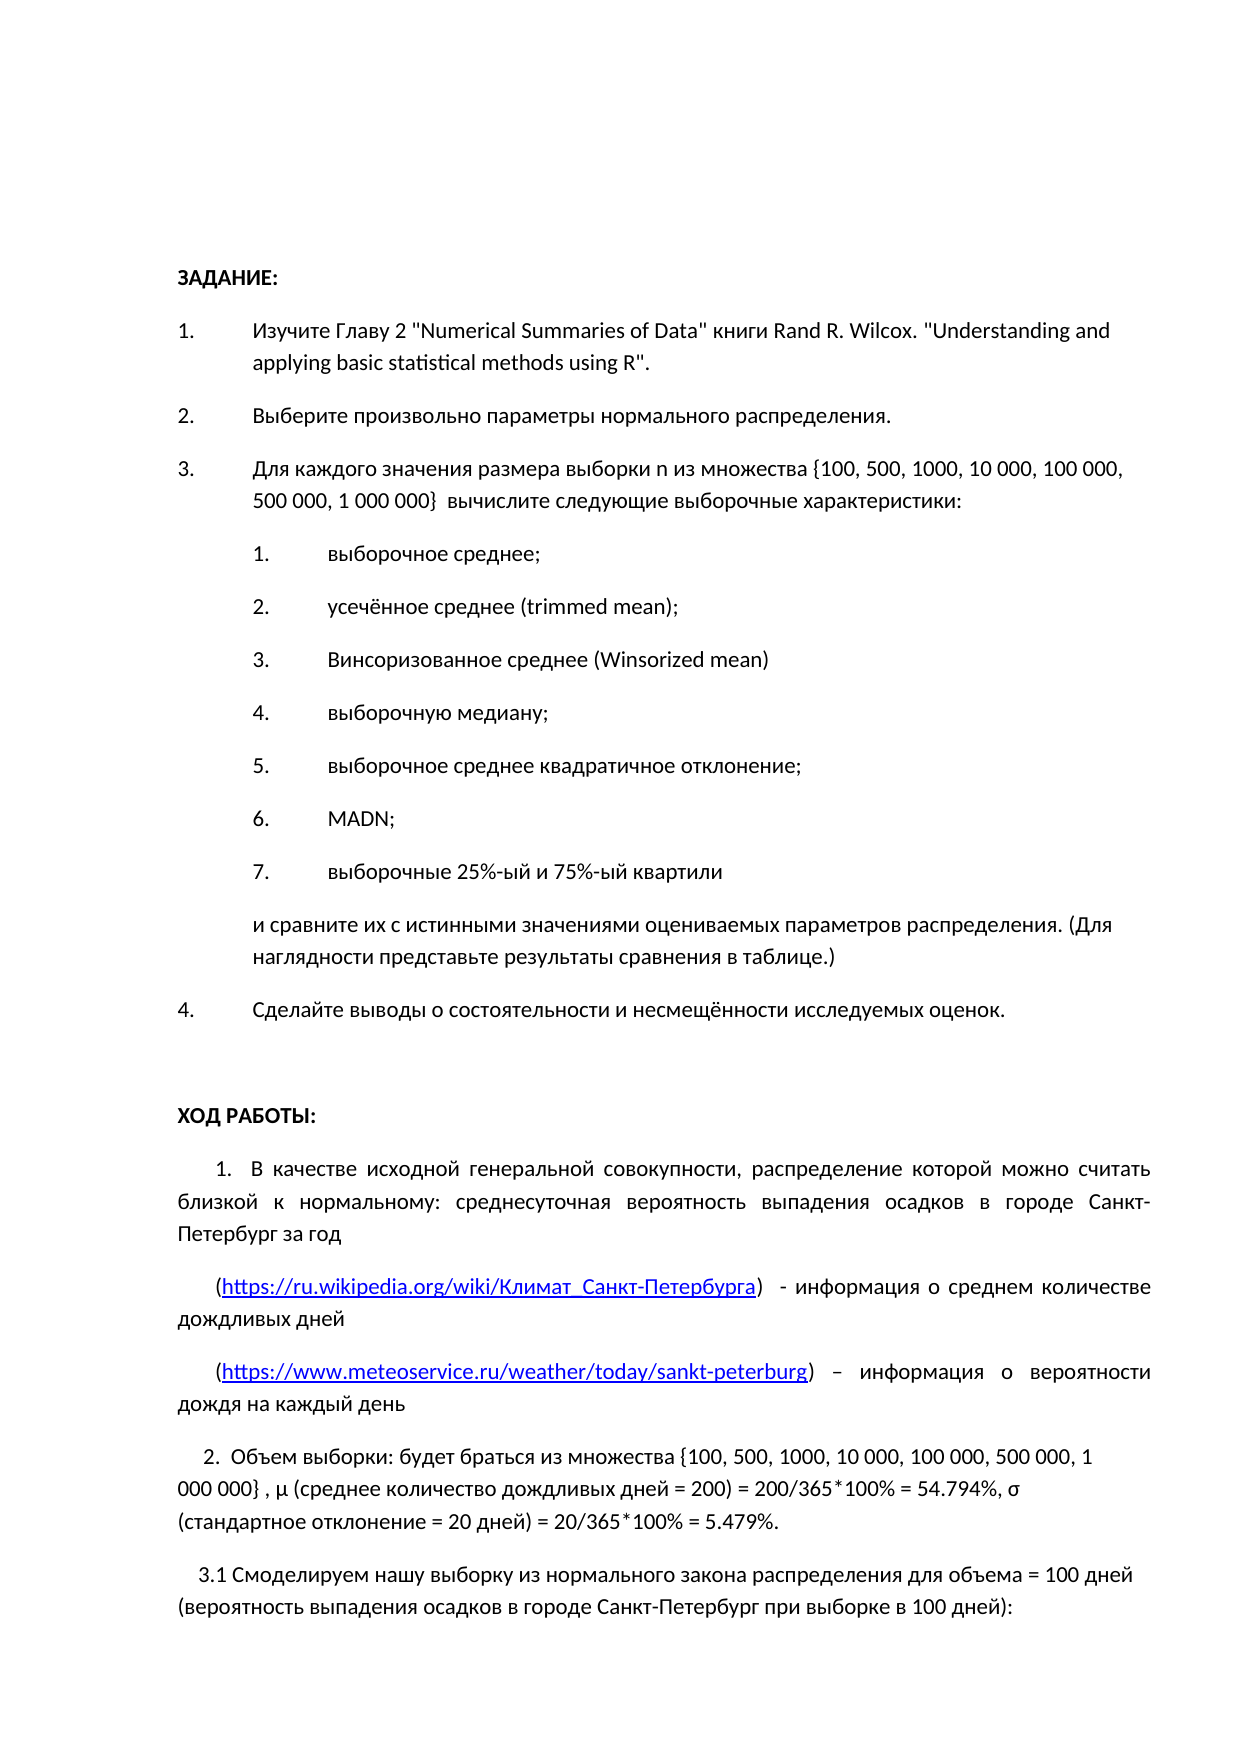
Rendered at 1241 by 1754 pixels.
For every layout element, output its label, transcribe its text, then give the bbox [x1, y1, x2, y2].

text 2. Объем выборки: будет браться из множества {100, 500, 1000, 10 000, 100 000, 500 000, 1 000 000} , µ (среднее количество дождливых дней = 200) = 200/365*100% = 54.794%, σ (стандартное отклонение = 20 дней) = 20/365*100% = 5.479%. [177, 1442, 1152, 1535]
list выборочное среднее квадратичное отклонение; [252, 751, 1152, 779]
list Винсоризованное среднее (Winsorized mean) [252, 645, 1152, 673]
list выборочное среднее; [252, 539, 1152, 567]
text ЗАДАНИЕ: [177, 263, 1152, 291]
list усечённое среднее (trimmed mean); [252, 592, 1152, 620]
list выборочную медиану; [252, 698, 1152, 726]
list Для каждого значения размера выборки n из множества {100, 500, 1000, 10 000, 100 000, 500 000, 1 000 000} вычислите следующие выборочные характеристики: [177, 454, 1152, 514]
text (https://ru.wikipedia.org/wiki/Климат_Санкт-Петербурга) - информация о среднем количестве дождливых дней [177, 1272, 1152, 1332]
list Изучите Главу 2 "Numerical Summaries of Data" книги Rand R. Wilcox. "Understanding and applying basic statistical methods using R". [177, 316, 1152, 376]
list Выберите произвольно параметры нормального распределения. [177, 401, 1152, 429]
list выборочные 25%-ый и 75%-ый квартили [252, 857, 1152, 885]
list Сделайте выводы о состоятельности и несмещённости исследуемых оценок. [177, 996, 1152, 1023]
text (https://www.meteoservice.ru/weather/today/sankt-peterburg) – информация о вероятности дождя на каждый день [177, 1357, 1152, 1417]
text 3.1 Смоделируем нашу выборку из нормального закона распределения для объема = 100 дней (вероятность выпадения осадков в городе Санкт-Петербург при выборке в 100 дней): [177, 1560, 1152, 1620]
text и сравните их с истинными значениями оцениваемых параметров распределения. (Для наглядности представьте результаты сравнения в таблице.) [252, 910, 1152, 971]
list MADN; [252, 804, 1152, 832]
text 1. В качестве исходной генеральной совокупности, распределение которой можно считать близкой к нормальному: среднесуточная вероятность выпадения осадков в городе Санкт-Петербург за год [177, 1154, 1152, 1247]
text ХОД РАБОТЫ: [177, 1102, 1152, 1129]
